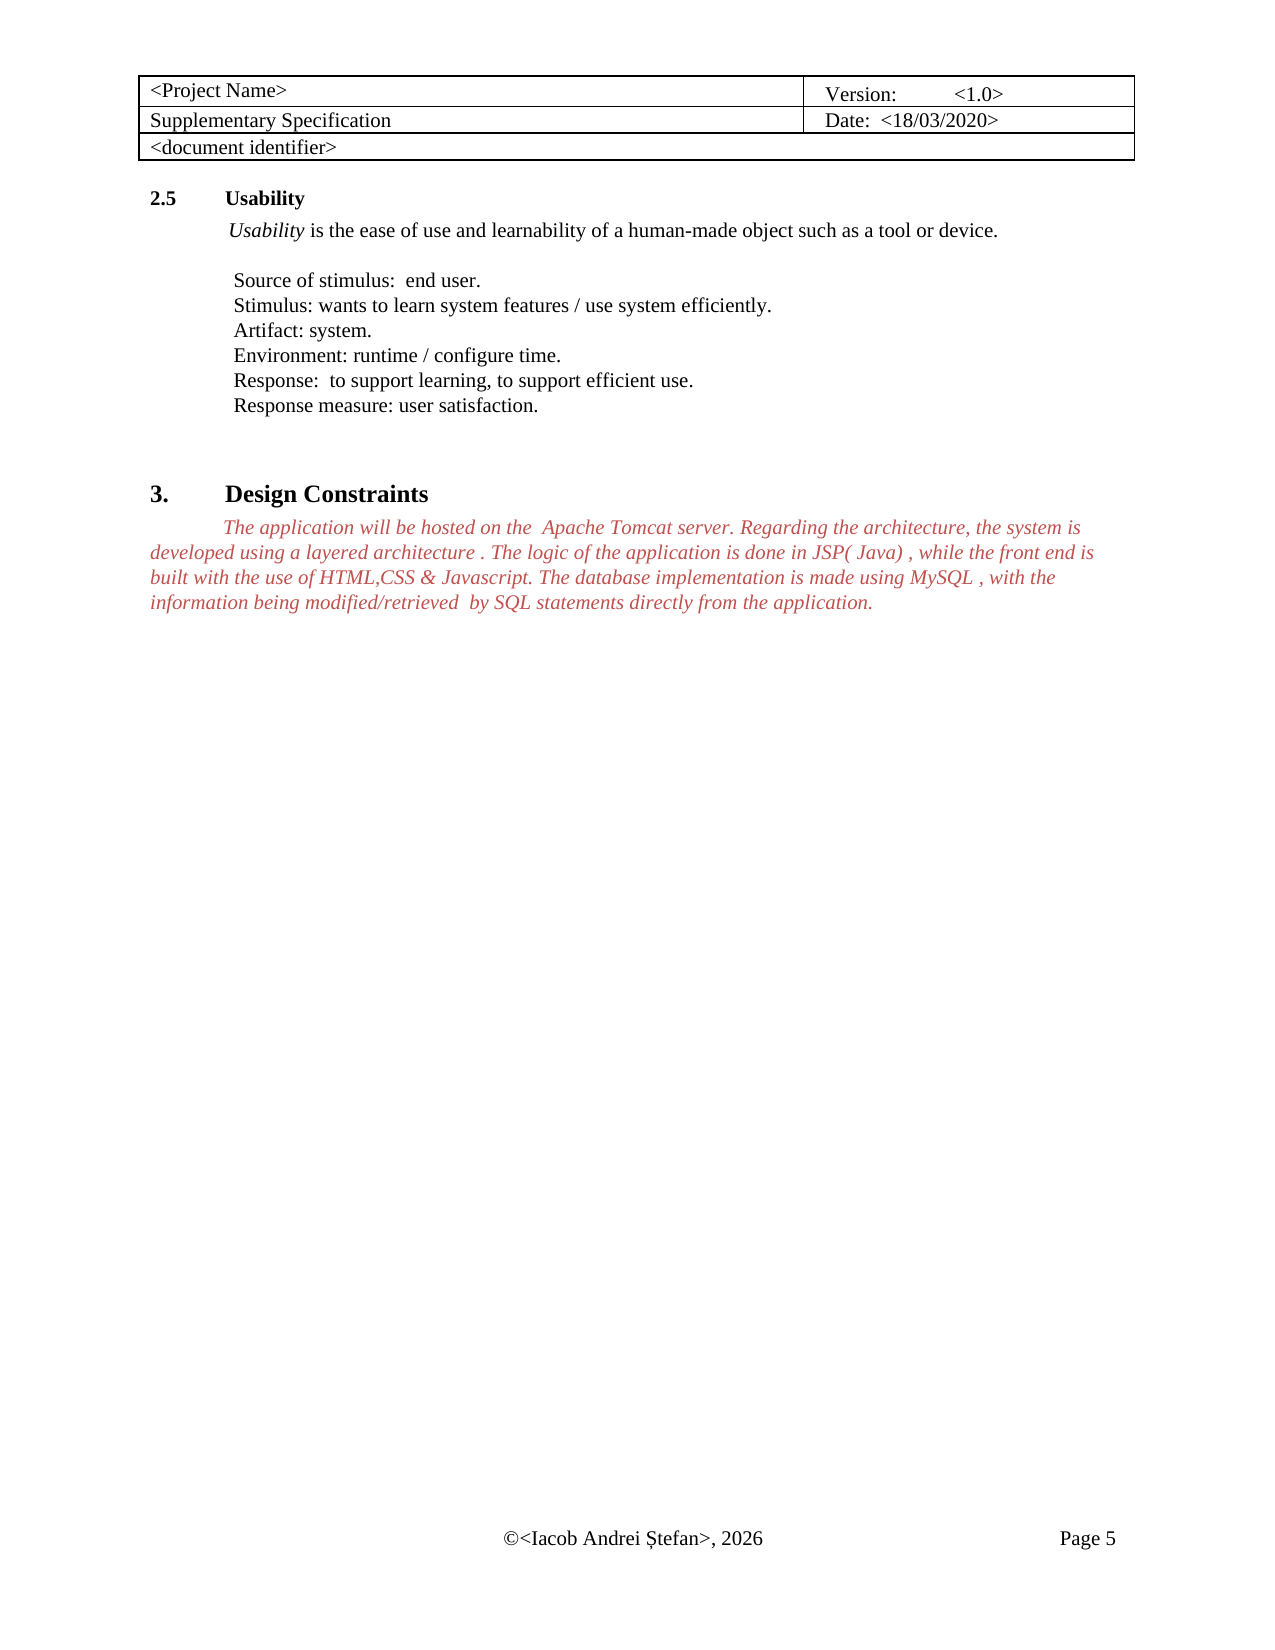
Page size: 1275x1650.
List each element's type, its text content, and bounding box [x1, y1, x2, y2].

text Artifact: system. [150, 317, 1125, 342]
text Stimulus: wants to learn system features / use system efficiently. [150, 292, 1125, 317]
text Usability is the ease of use and learnability of a human-made object such as a tool or device. [150, 217, 1125, 242]
text Environment: runtime / configure time. [150, 342, 1125, 367]
subtitle Usability [150, 185, 1125, 210]
text Response: to support learning, to support efficient use. [150, 367, 1125, 392]
subtitle Design Constraints [150, 479, 1125, 508]
text Source of stimulus: end user. [150, 267, 1125, 292]
text The application will be hosted on the Apache Tomcat server. Regarding the architecture, the system is developed using a layered architecture . The logic of the application is done in JSP( Java) , while the front end is built with the use of HTML,CSS & Javascript. The database implementation is made using MySQL , with the information being modified/retrieved by SQL statements directly from the application. [150, 514, 1125, 614]
text Response measure: user satisfaction. [150, 392, 1125, 417]
